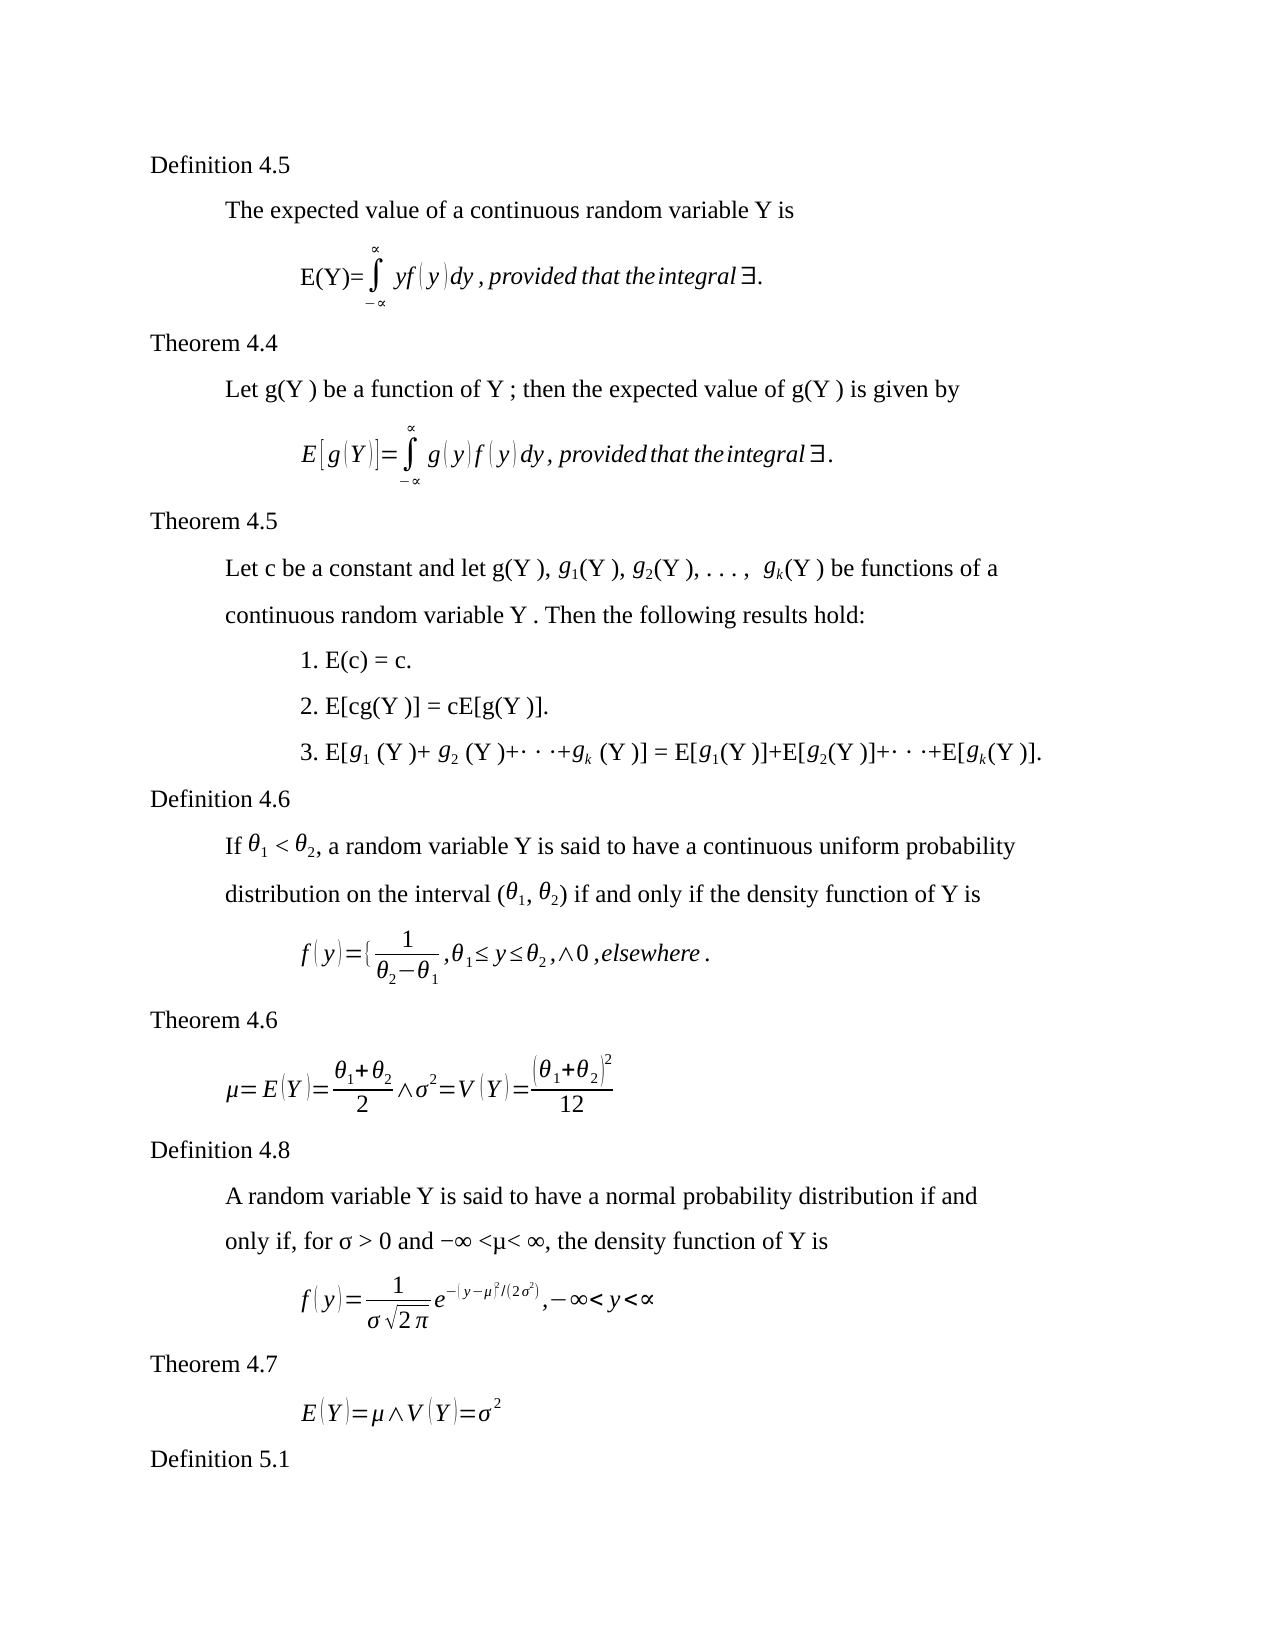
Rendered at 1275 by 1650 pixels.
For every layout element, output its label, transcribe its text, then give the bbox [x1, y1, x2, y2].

text Definition 5.1 [150, 1444, 1125, 1473]
text A random variable Y is said to have a normal probability distribution if and [150, 1181, 1125, 1210]
text E(Y)= [150, 241, 1125, 312]
text continuous random variable Y . Then the following results hold: [150, 600, 1125, 629]
text Theorem 4.4 [150, 328, 1125, 357]
text 2. E[cg(Y )] = cE[g(Y )]. [225, 691, 1125, 719]
text Let g(Y ) be a function of Y ; then the expected value of g(Y ) is given by [150, 374, 1125, 402]
text Theorem 4.5 [150, 506, 1125, 535]
text 3. E[ (Y )+ (Y )+· · ·+ (Y )] = E[(Y )]+E[(Y )]+· · ·+E[(Y )]. [225, 736, 1125, 767]
text distribution on the interval (, ) if and only if the density function of Y is [150, 878, 1125, 909]
text Theorem 4.7 [150, 1349, 1125, 1378]
text Definition 4.5 [150, 150, 1125, 179]
text Theorem 4.6 [150, 1005, 1125, 1034]
text The expected value of a continuous random variable Y is [150, 195, 1125, 224]
text Let c be a constant and let g(Y ), (Y ), (Y ), . . . , (Y ) be functions of a [150, 552, 1125, 583]
text 1. E(c) = c. [150, 645, 1125, 674]
text Definition 4.8 [150, 1136, 1125, 1164]
text Definition 4.6 [150, 784, 1125, 813]
text only if, for σ > 0 and −∞ <µ< ∞, the density function of Y is [150, 1226, 1125, 1255]
text If < , a random variable Y is said to have a continuous uniform probability [150, 829, 1125, 861]
